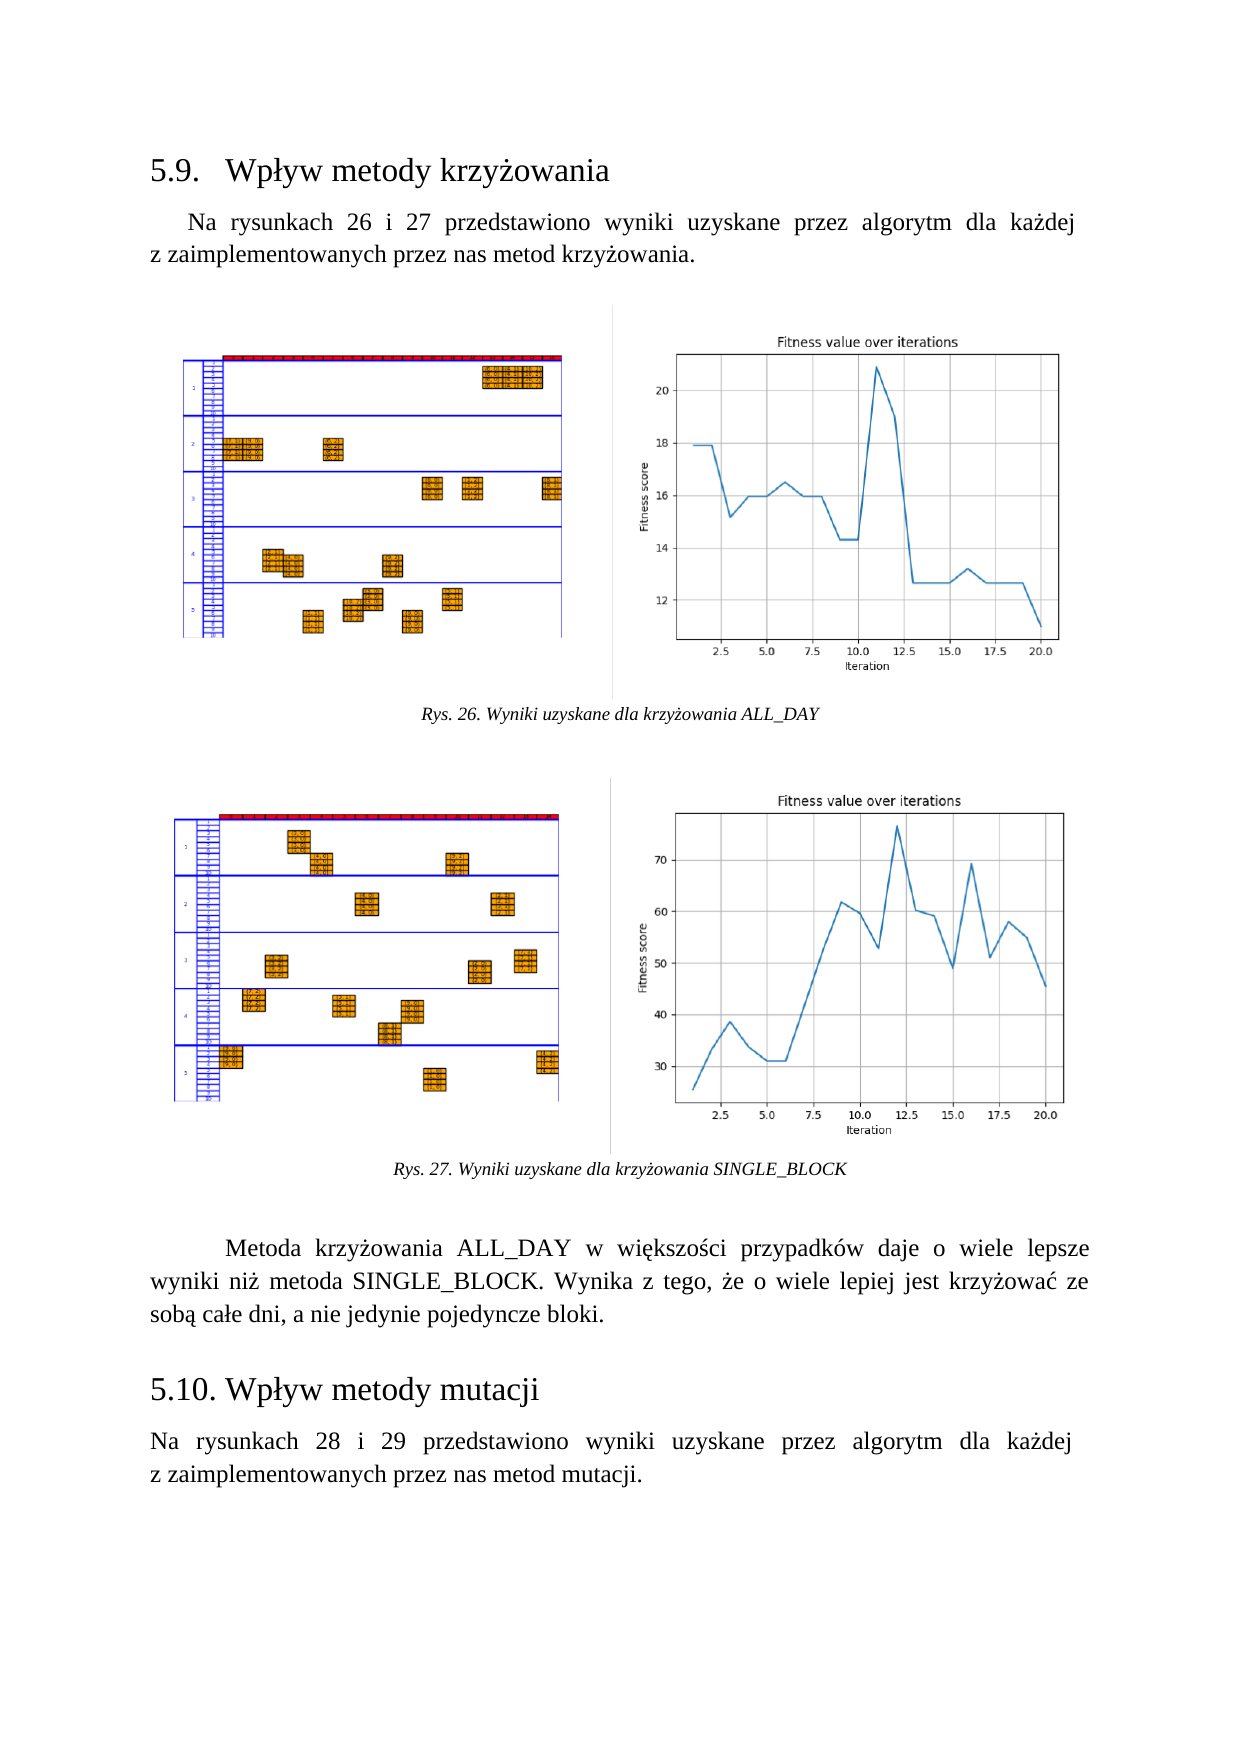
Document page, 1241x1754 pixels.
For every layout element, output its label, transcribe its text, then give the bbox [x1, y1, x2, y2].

text Metoda krzyżowania ALL_DAY w większości przypadków daje o wiele lepsze wyniki niż metoda SINGLE_BLOCK. Wynika z tego, że o wiele lepiej jest krzyżować ze sobą całe dni, a nie jedynie pojedyncze bloki. [150, 1233, 1090, 1328]
picture [150, 305, 1091, 699]
text Rys. 26. Wyniki uzyskane dla krzyżowania ALL_DAY [150, 703, 1090, 724]
text Na rysunkach 28 i 29 przedstawiono wyniki uzyskane przez algorytm dla każdej z zaimplementowanych przez nas metod mutacji. [150, 1426, 1090, 1488]
text Rys. 27. Wyniki uzyskane dla krzyżowania SINGLE_BLOCK [150, 1158, 1090, 1179]
text Na rysunkach 26 i 27 przedstawiono wyniki uzyskane przez algorytm dla każdej z zaimplementowanych przez nas metod krzyżowania. [150, 207, 1090, 268]
picture [150, 778, 1091, 1154]
subtitle Wpływ metody mutacji [150, 1369, 1090, 1408]
subtitle Wpływ metody krzyżowania [150, 150, 1090, 188]
